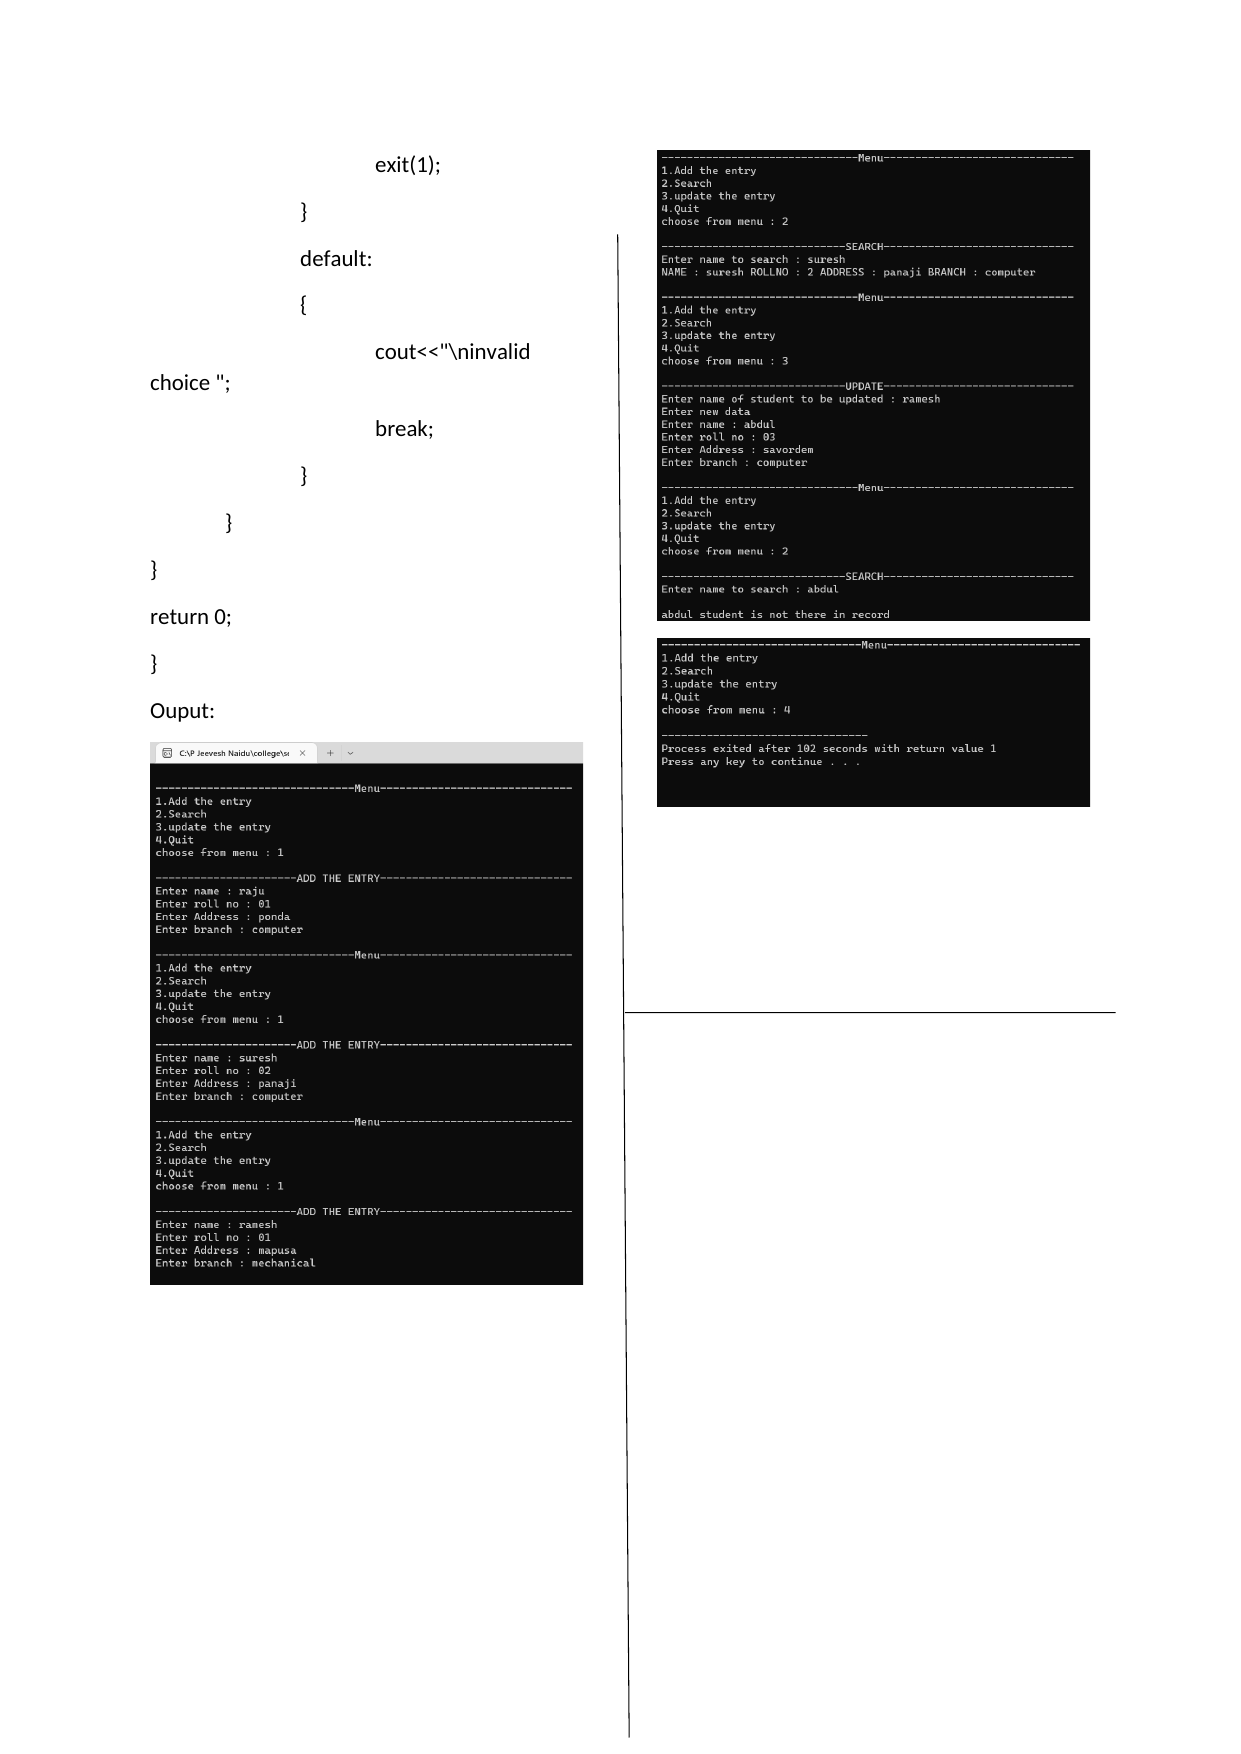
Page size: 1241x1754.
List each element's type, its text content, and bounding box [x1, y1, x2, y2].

text } [150, 461, 583, 489]
text } [150, 555, 583, 583]
picture [657, 150, 1091, 621]
text default: [150, 244, 583, 272]
text } [150, 197, 583, 225]
text Ouput: [150, 696, 583, 724]
text return 0; [150, 602, 583, 630]
text } [150, 508, 583, 536]
text cout<<"\ninvalid choice "; [150, 337, 583, 396]
text exit(1); [150, 150, 583, 178]
picture [657, 638, 1091, 807]
picture [150, 742, 584, 1285]
text break; [150, 414, 583, 443]
text } [150, 649, 583, 677]
text { [150, 291, 583, 319]
